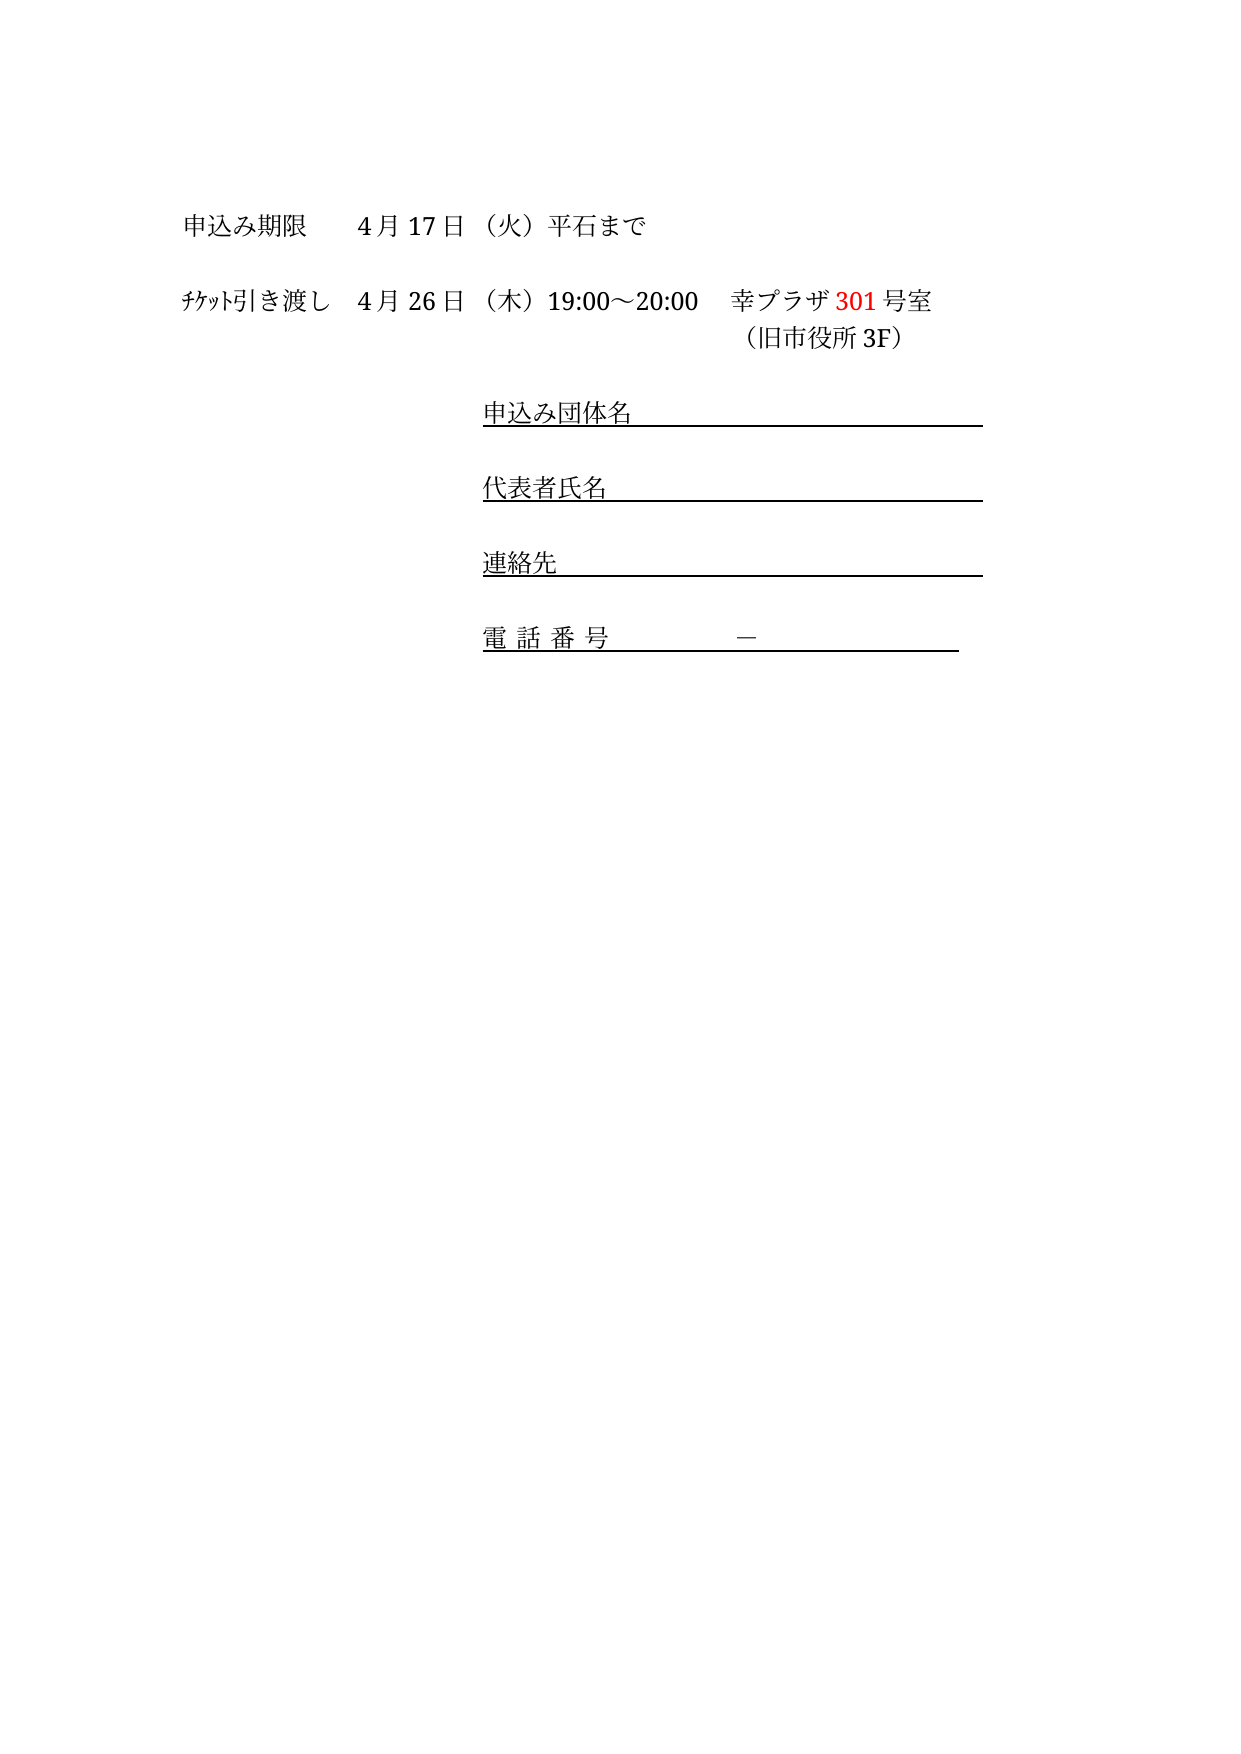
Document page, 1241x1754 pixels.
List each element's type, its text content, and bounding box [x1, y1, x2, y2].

text 連絡先 [182, 543, 1058, 581]
text 申込み期限 4月 17日 （火）平石まで [182, 206, 1058, 243]
text 申込み団体名 [182, 393, 1058, 431]
text 代表者氏名 [182, 468, 1058, 506]
text 電話番号 － [182, 618, 1058, 656]
text （旧市役所3F） [182, 318, 1058, 356]
text ﾁｹｯﾄ引き渡し 4月 26日 （木）19:00～20:00 幸プラザ301号室 [182, 281, 1058, 318]
